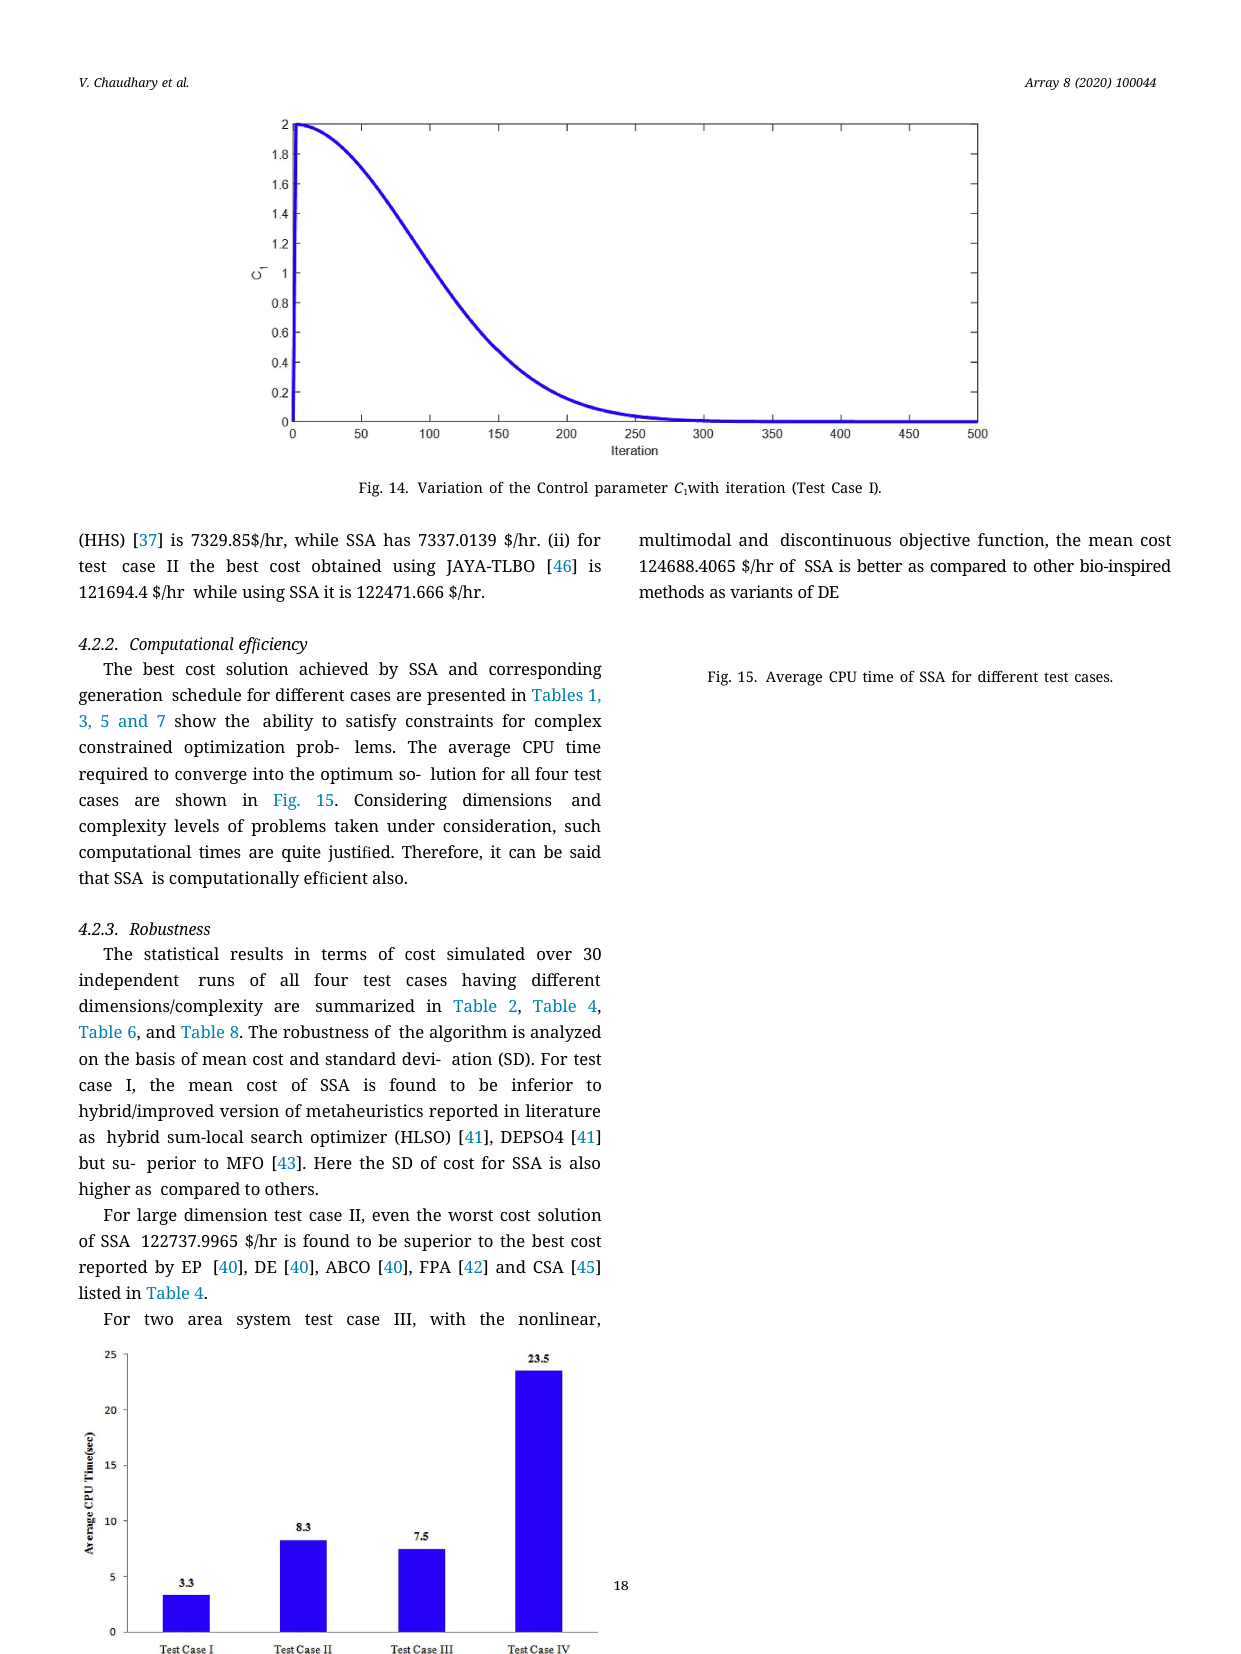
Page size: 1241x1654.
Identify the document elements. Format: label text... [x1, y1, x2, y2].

picture [326, 794, 333, 800]
picture [181, 1026, 191, 1035]
picture [383, 1261, 390, 1270]
picture [218, 1261, 225, 1270]
picture [576, 1261, 583, 1270]
picture [553, 561, 558, 569]
picture [587, 1261, 594, 1267]
picture [82, 1349, 599, 1654]
picture [157, 1290, 164, 1298]
picture [251, 118, 990, 456]
picture [290, 1262, 295, 1270]
picture [277, 1158, 282, 1166]
picture [464, 1131, 471, 1140]
picture [101, 715, 108, 721]
text The statistical results in terms of cost simulated over 30 independent runs of all four test cases having different dimensions/complexity are summarized in Table 2, Table 4, Table 6, and Table 8. The robustness of the algorithm is analyzed on the basis of mean cost and standard devi- ation (SD). For test case I, the mean cost of SSA is found to be inferior to hybrid/improved version of metaheuristics reported in literature as hybrid sum-local search optimizer (HLSO) [41], DEPSO4 [41] but su- perior to MFO [43]. Here the SD of cost for SSA is also higher as compared to others. [78, 943, 602, 1200]
text The best cost solution achieved by SSA and corresponding generation schedule for different cases are presented in Tables 1, 3, 5 and 7 show the ability to satisfy constraints for complex constrained optimization prob- lems. The average CPU time required to converge into the optimum so- lution for all four test cases are shown in Fig. 15. Considering dimensions and complexity levels of problems taken under consideration, such computational times are quite justified. Therefore, it can be said that SSA is computationally efficient also. [78, 658, 602, 889]
picture [194, 1288, 199, 1296]
list Computational efficiency [78, 632, 606, 655]
text Fig. 14. Variation of the Control parameter C1with iteration (Test Case I). [65, 477, 1176, 497]
picture [587, 1000, 594, 1009]
picture [577, 1132, 582, 1140]
text (HHS) [37] is 7329.85$/hr, while SSA has 7337.0139 $/hr. (ii) for test case II the best cost obtained using JAYA-TLBO [46] is 121694.4 $/hr while using SSA it is 122471.666 $/hr. [78, 529, 602, 604]
text For two area system test case III, with the nonlinear, multimodal and discontinuous objective function, the mean cost 124688.4065 $/hr of SSA is better as compared to other bio-inspired methods as variants of DE [638, 529, 1172, 604]
text For large dimension test case II, even the worst cost solution of SSA 122737.9965 $/hr is found to be superior to the best cost reported by EP [40], DE [40], ABCO [40], FPA [42] and CSA [45] listed in Table 4. [78, 1203, 602, 1304]
list Robustness [78, 917, 606, 940]
picture [464, 1262, 469, 1270]
text Fig. 15. Average CPU time of SSA for different test cases. [707, 667, 1176, 686]
